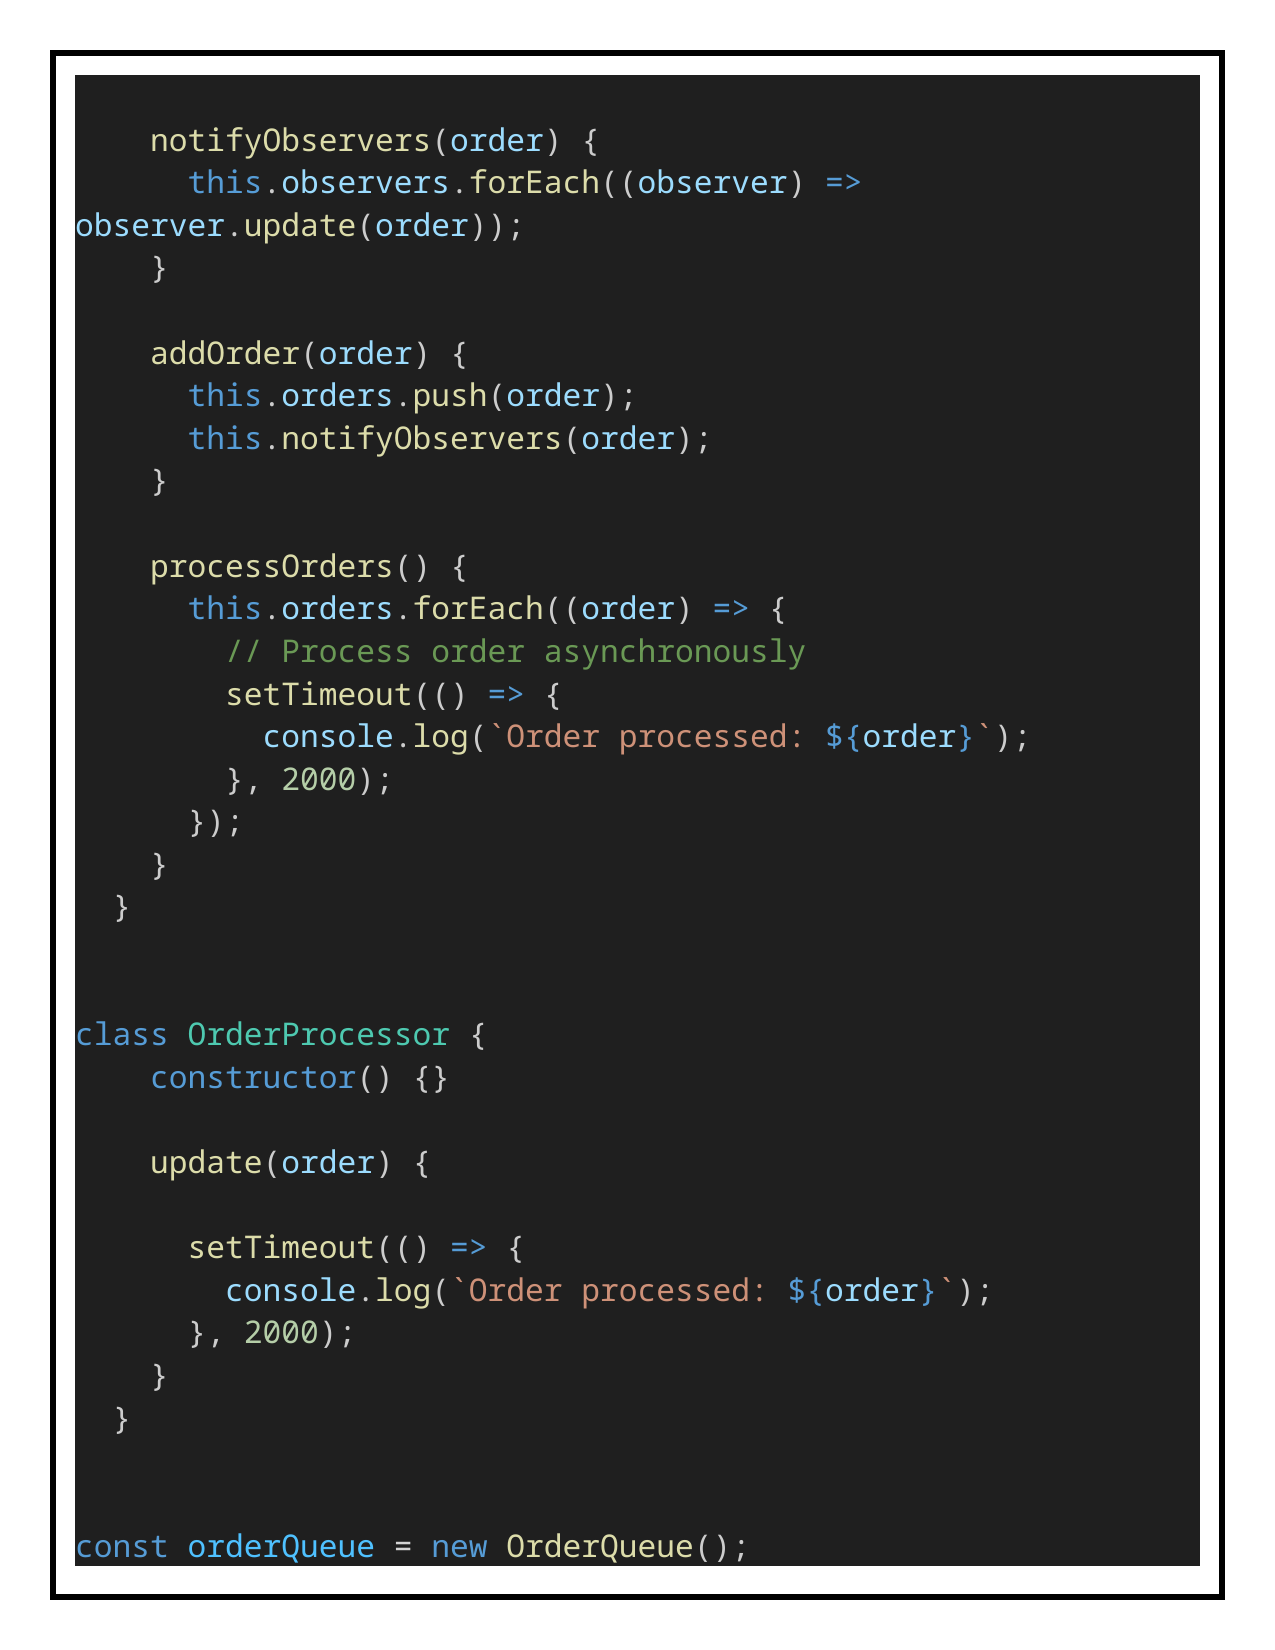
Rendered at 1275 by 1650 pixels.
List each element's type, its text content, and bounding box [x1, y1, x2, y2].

text // Process order asynchronously [75, 629, 1200, 671]
text addOrder(order) { [75, 331, 1200, 373]
text setTimeout(() => { [75, 1225, 1200, 1268]
text class OrderProcessor { [75, 1012, 1200, 1055]
text console.log(`Order processed: ${order}`); [75, 1268, 1200, 1311]
text this.orders.forEach((order) => { [75, 586, 1200, 629]
text } [75, 842, 1200, 884]
text }); [75, 799, 1200, 842]
text update(order) { [75, 1140, 1200, 1183]
text } [75, 1353, 1200, 1396]
text this.observers.forEach((observer) => observer.update(order)); [75, 160, 1200, 245]
text this.notifyObservers(order); [75, 416, 1200, 458]
text }, 2000); [75, 757, 1200, 799]
text } [75, 245, 1200, 288]
text } [75, 458, 1200, 501]
text constructor() {} [75, 1055, 1200, 1097]
text } [75, 1396, 1200, 1438]
text setTimeout(() => { [75, 671, 1200, 714]
text this.orders.push(order); [75, 373, 1200, 416]
text const orderQueue = new OrderQueue(); [75, 1523, 1200, 1566]
text } [75, 884, 1200, 927]
text notifyObservers(order) { [75, 118, 1200, 160]
text console.log(`Order processed: ${order}`); [75, 714, 1200, 757]
text processOrders() { [75, 544, 1200, 586]
text }, 2000); [75, 1311, 1200, 1353]
